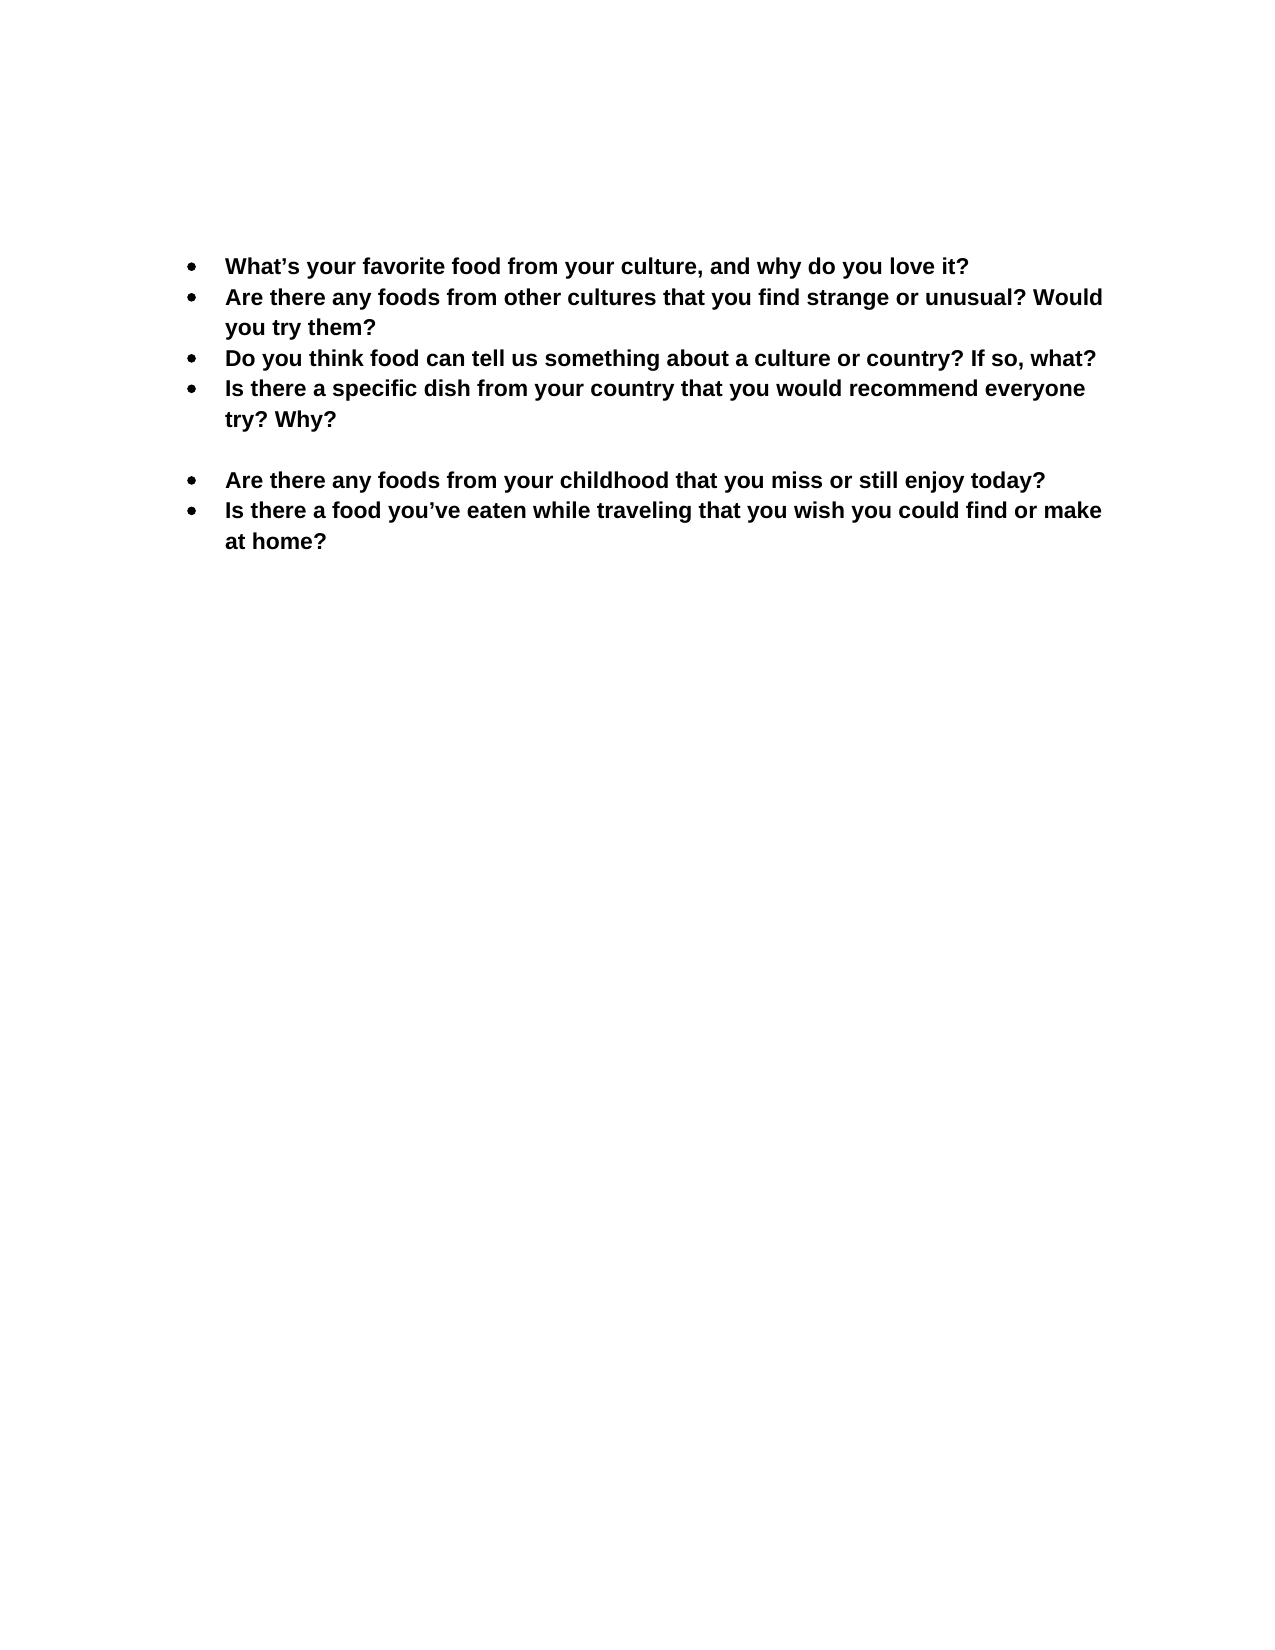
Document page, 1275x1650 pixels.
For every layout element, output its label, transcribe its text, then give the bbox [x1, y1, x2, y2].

list Are there any foods from your childhood that you miss or still enjoy today? [187, 467, 1125, 493]
list Do you think food can tell us something about a culture or country? If so, what? [187, 345, 1125, 371]
list Is there a specific dish from your country that you would recommend everyone try? Why? [187, 375, 1125, 432]
list Is there a food you’ve eaten while traveling that you wish you could find or make at home? [187, 497, 1125, 554]
list What’s your favorite food from your culture, and why do you love it? [187, 253, 1125, 280]
list Are there any foods from other cultures that you find strange or unusual? Would you try them? [187, 284, 1125, 341]
